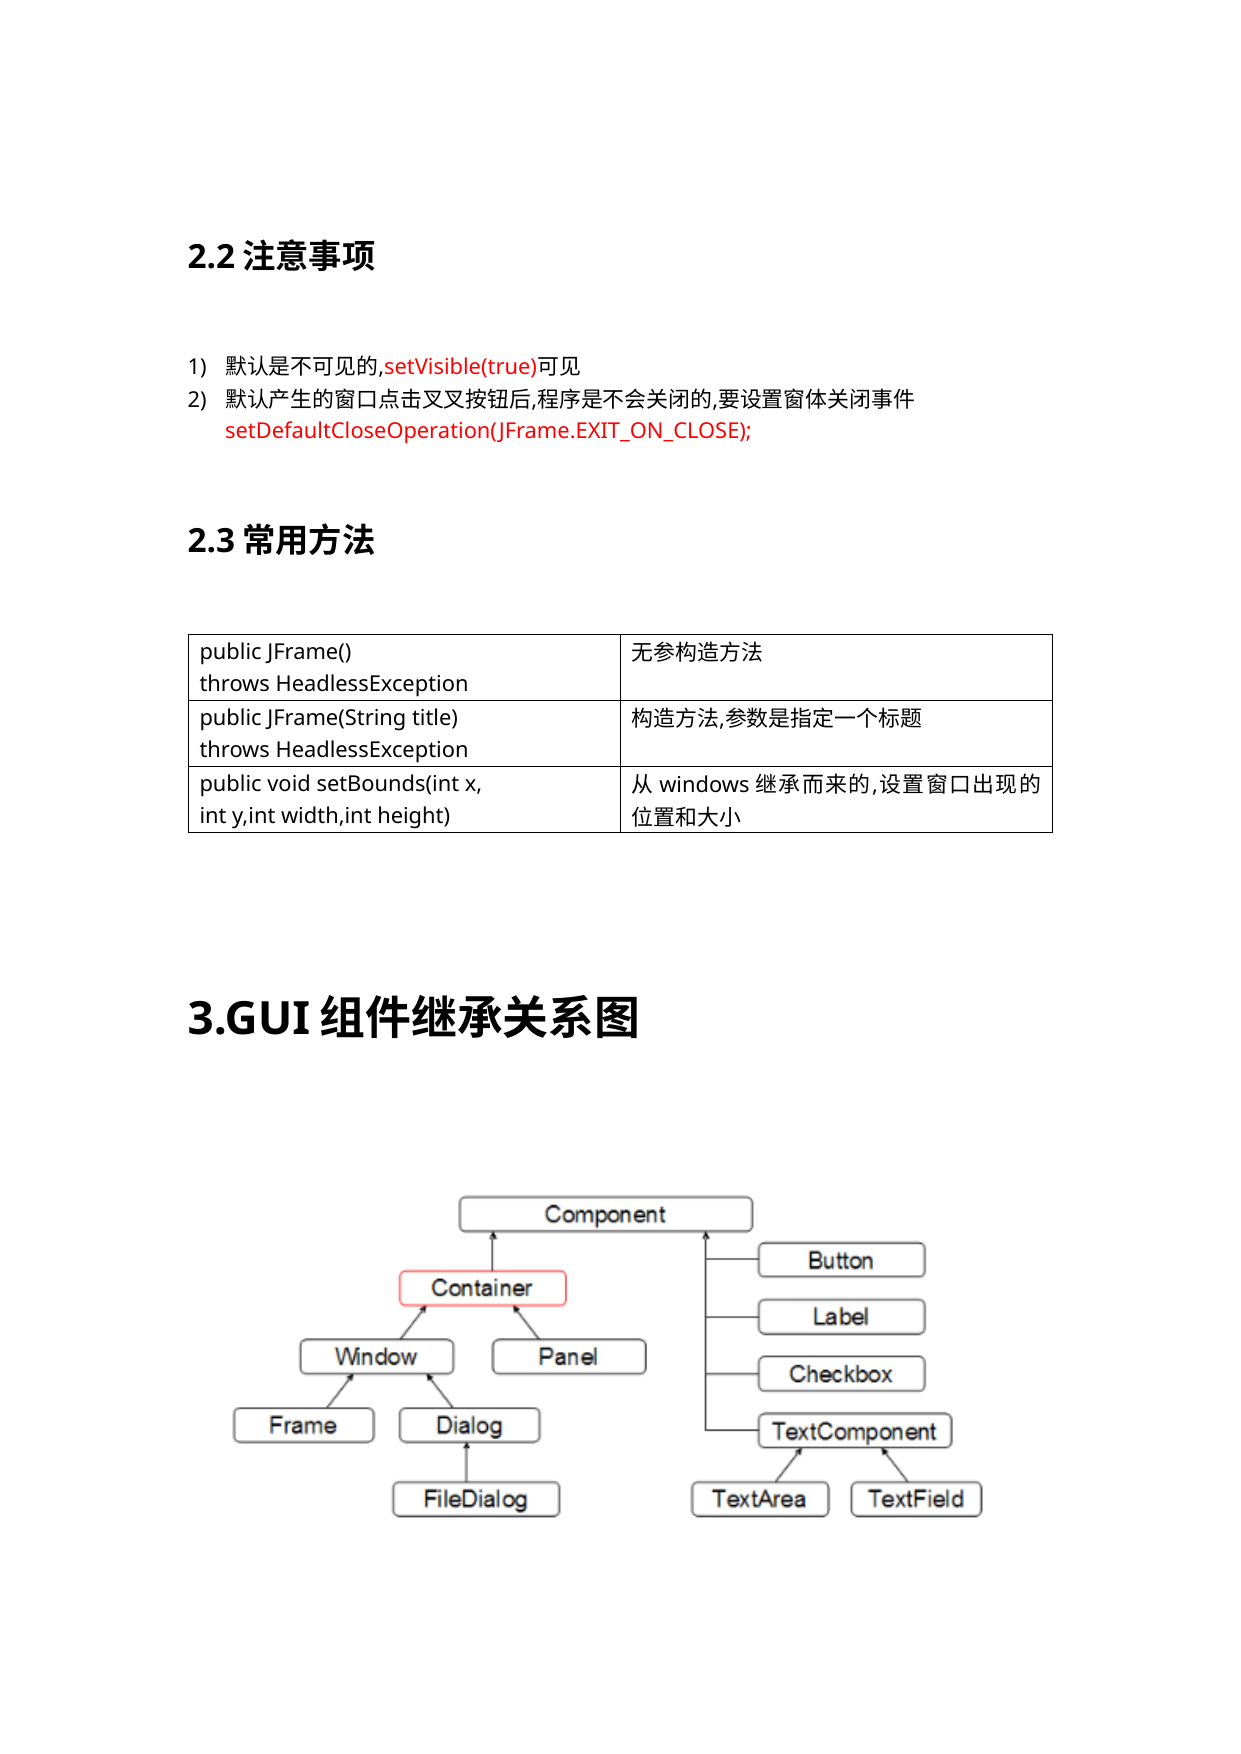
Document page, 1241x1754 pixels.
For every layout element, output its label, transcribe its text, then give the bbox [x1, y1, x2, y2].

table_header public JFrame() throws HeadlessException [189, 635, 620, 699]
table_cell 从windows继承而来的,设置窗口出现的位置和大小 [621, 767, 1052, 832]
table_cell public JFrame(String title) throws HeadlessException [189, 701, 620, 766]
list 默认是不可见的,setVisible(true)可见 [187, 349, 1053, 381]
table_cell public void setBounds(int x, int y,int width,int height) [189, 767, 620, 832]
list setDefaultCloseOperation(JFrame.EXIT_ON_CLOSE); [225, 414, 1053, 446]
table_cell 构造方法,参数是指定一个标题 [621, 701, 1052, 766]
list 默认产生的窗口点击叉叉按钮后,程序是不会关闭的,要设置窗体关闭事件 [187, 381, 1053, 414]
subtitle 2.2注意事项 [187, 222, 1053, 287]
subtitle 2.3常用方法 [187, 506, 1053, 571]
table_header 无参构造方法 [621, 635, 1052, 699]
subtitle 3.GUI组件继承关系图 [187, 966, 1053, 1063]
picture [225, 1191, 989, 1527]
